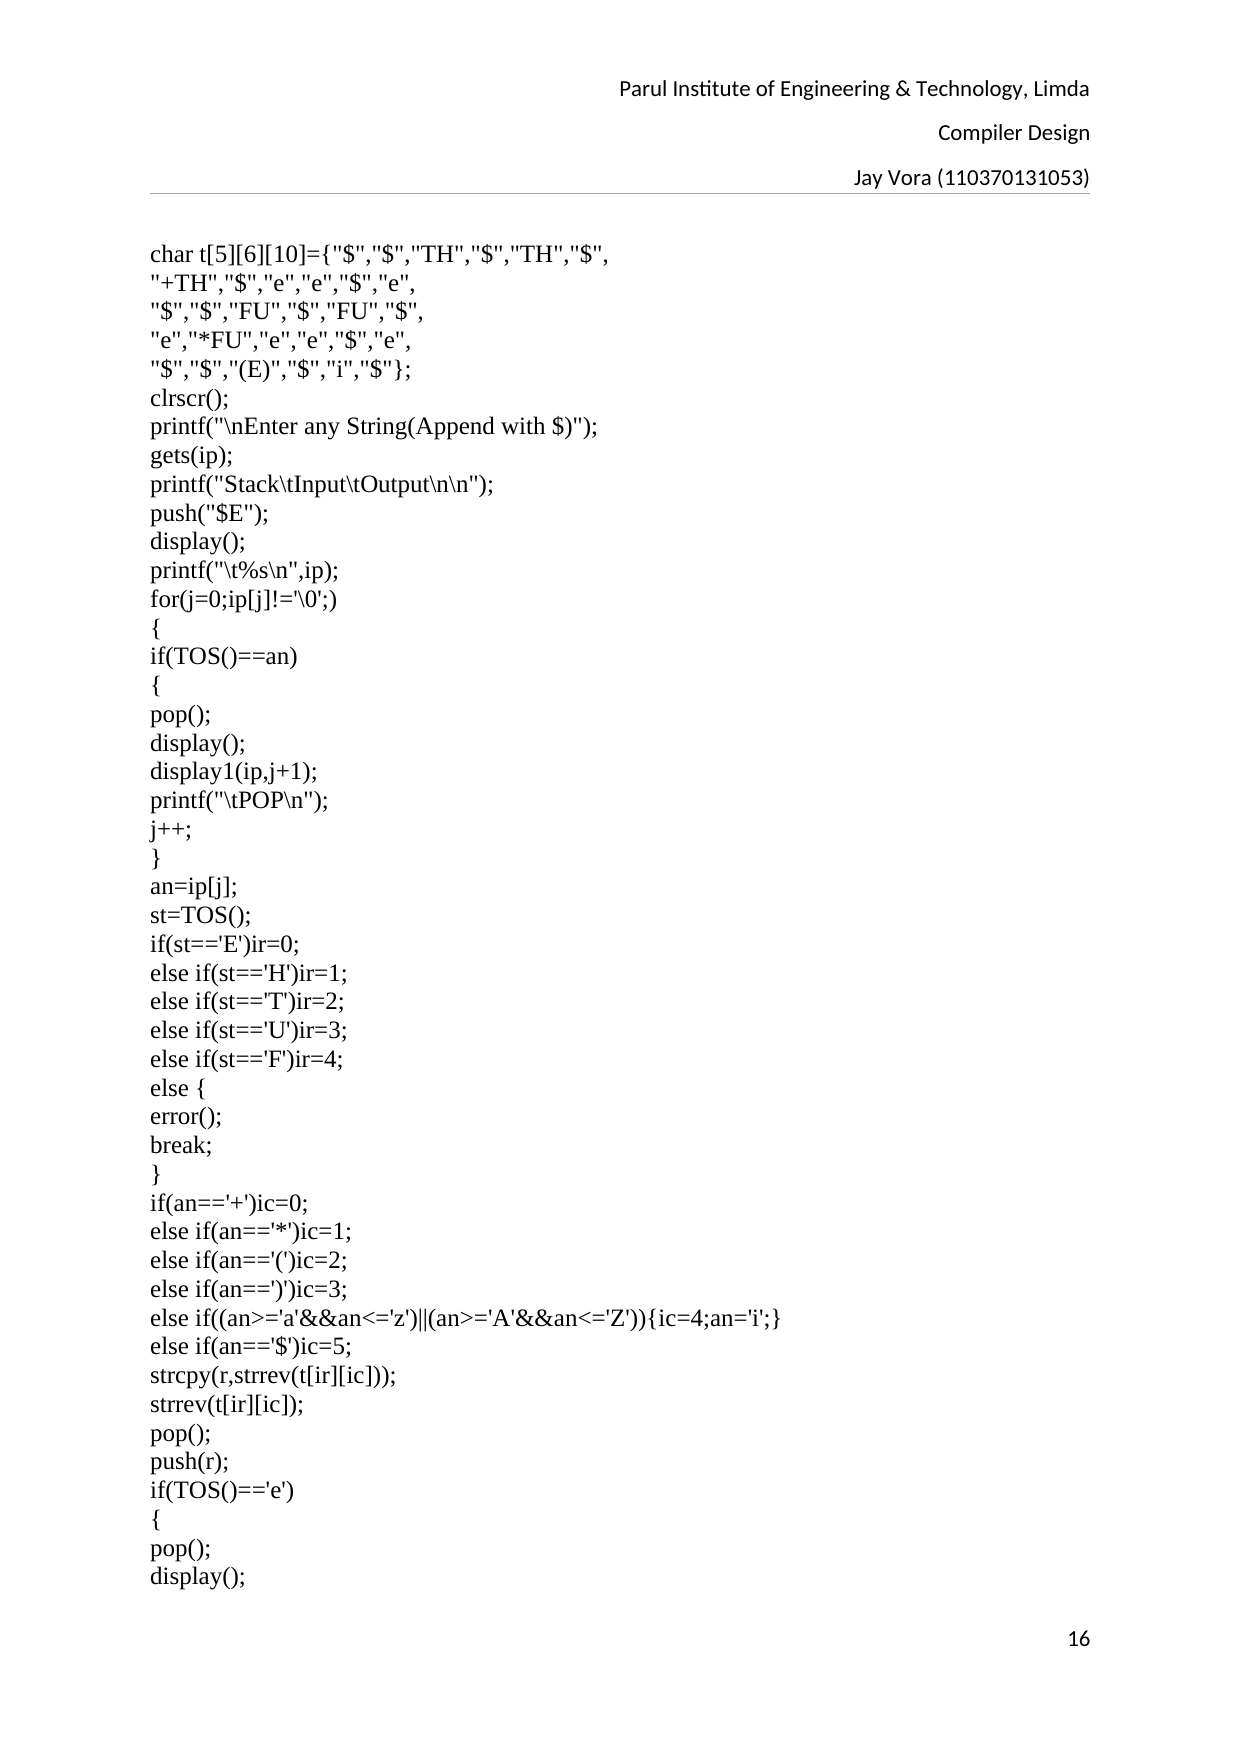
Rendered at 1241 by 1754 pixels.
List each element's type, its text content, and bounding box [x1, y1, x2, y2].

text strrev(t[ir][ic]); [150, 1389, 1090, 1418]
text if(an=='+')ic=0; [150, 1188, 1090, 1216]
text else if(an=='(')ic=2; [150, 1245, 1090, 1274]
text if(TOS()==an) [150, 641, 1090, 670]
text else if(an==')')ic=3; [150, 1274, 1090, 1303]
text strcpy(r,strrev(t[ir][ic])); [150, 1360, 1090, 1389]
text else if(st=='U')ir=3; [150, 1015, 1090, 1044]
text } [150, 843, 1090, 871]
text printf("\t%s\n",ip); [150, 555, 1090, 584]
text else { [150, 1073, 1090, 1101]
text "+TH","$","e","e","$","e", [150, 268, 1090, 296]
text } [150, 1159, 1090, 1188]
text else if(st=='F')ir=4; [150, 1044, 1090, 1073]
text else if(st=='H')ir=1; [150, 958, 1090, 986]
text j++; [150, 814, 1090, 843]
text for(j=0;ip[j]!='\0';) [150, 584, 1090, 613]
text error(); [150, 1101, 1090, 1130]
text printf("\nEnter any String(Append with $)"); [150, 411, 1090, 440]
text display1(ip,j+1); [150, 756, 1090, 785]
text if(st=='E')ir=0; [150, 929, 1090, 958]
text clrscr(); [150, 383, 1090, 411]
text else if((an>='a'&&an<='z')||(an>='A'&&an<='Z')){ic=4;an='i';} [150, 1303, 1090, 1331]
text push("$E"); [150, 498, 1090, 526]
text display(); [150, 728, 1090, 756]
text { [150, 1504, 1090, 1533]
text { [150, 613, 1090, 641]
text printf("Stack\tInput\tOutput\n\n"); [150, 469, 1090, 498]
text char t[5][6][10]={"$","$","TH","$","TH","$", [150, 239, 1090, 268]
text printf("\tPOP\n"); [150, 785, 1090, 814]
text if(TOS()=='e') [150, 1475, 1090, 1504]
text pop(); [150, 1533, 1090, 1561]
text an=ip[j]; [150, 871, 1090, 900]
text "$","$","FU","$","FU","$", [150, 296, 1090, 325]
text "e","*FU","e","e","$","e", [150, 325, 1090, 354]
text pop(); [150, 1418, 1090, 1446]
text st=TOS(); [150, 900, 1090, 929]
text break; [150, 1130, 1090, 1159]
text display(); [150, 1561, 1090, 1590]
text push(r); [150, 1446, 1090, 1475]
text gets(ip); [150, 440, 1090, 469]
text else if(st=='T')ir=2; [150, 986, 1090, 1015]
text "$","$","(E)","$","i","$"}; [150, 354, 1090, 383]
text display(); [150, 526, 1090, 555]
text else if(an=='*')ic=1; [150, 1216, 1090, 1245]
text pop(); [150, 699, 1090, 728]
text else if(an=='$')ic=5; [150, 1331, 1090, 1360]
text { [150, 670, 1090, 699]
